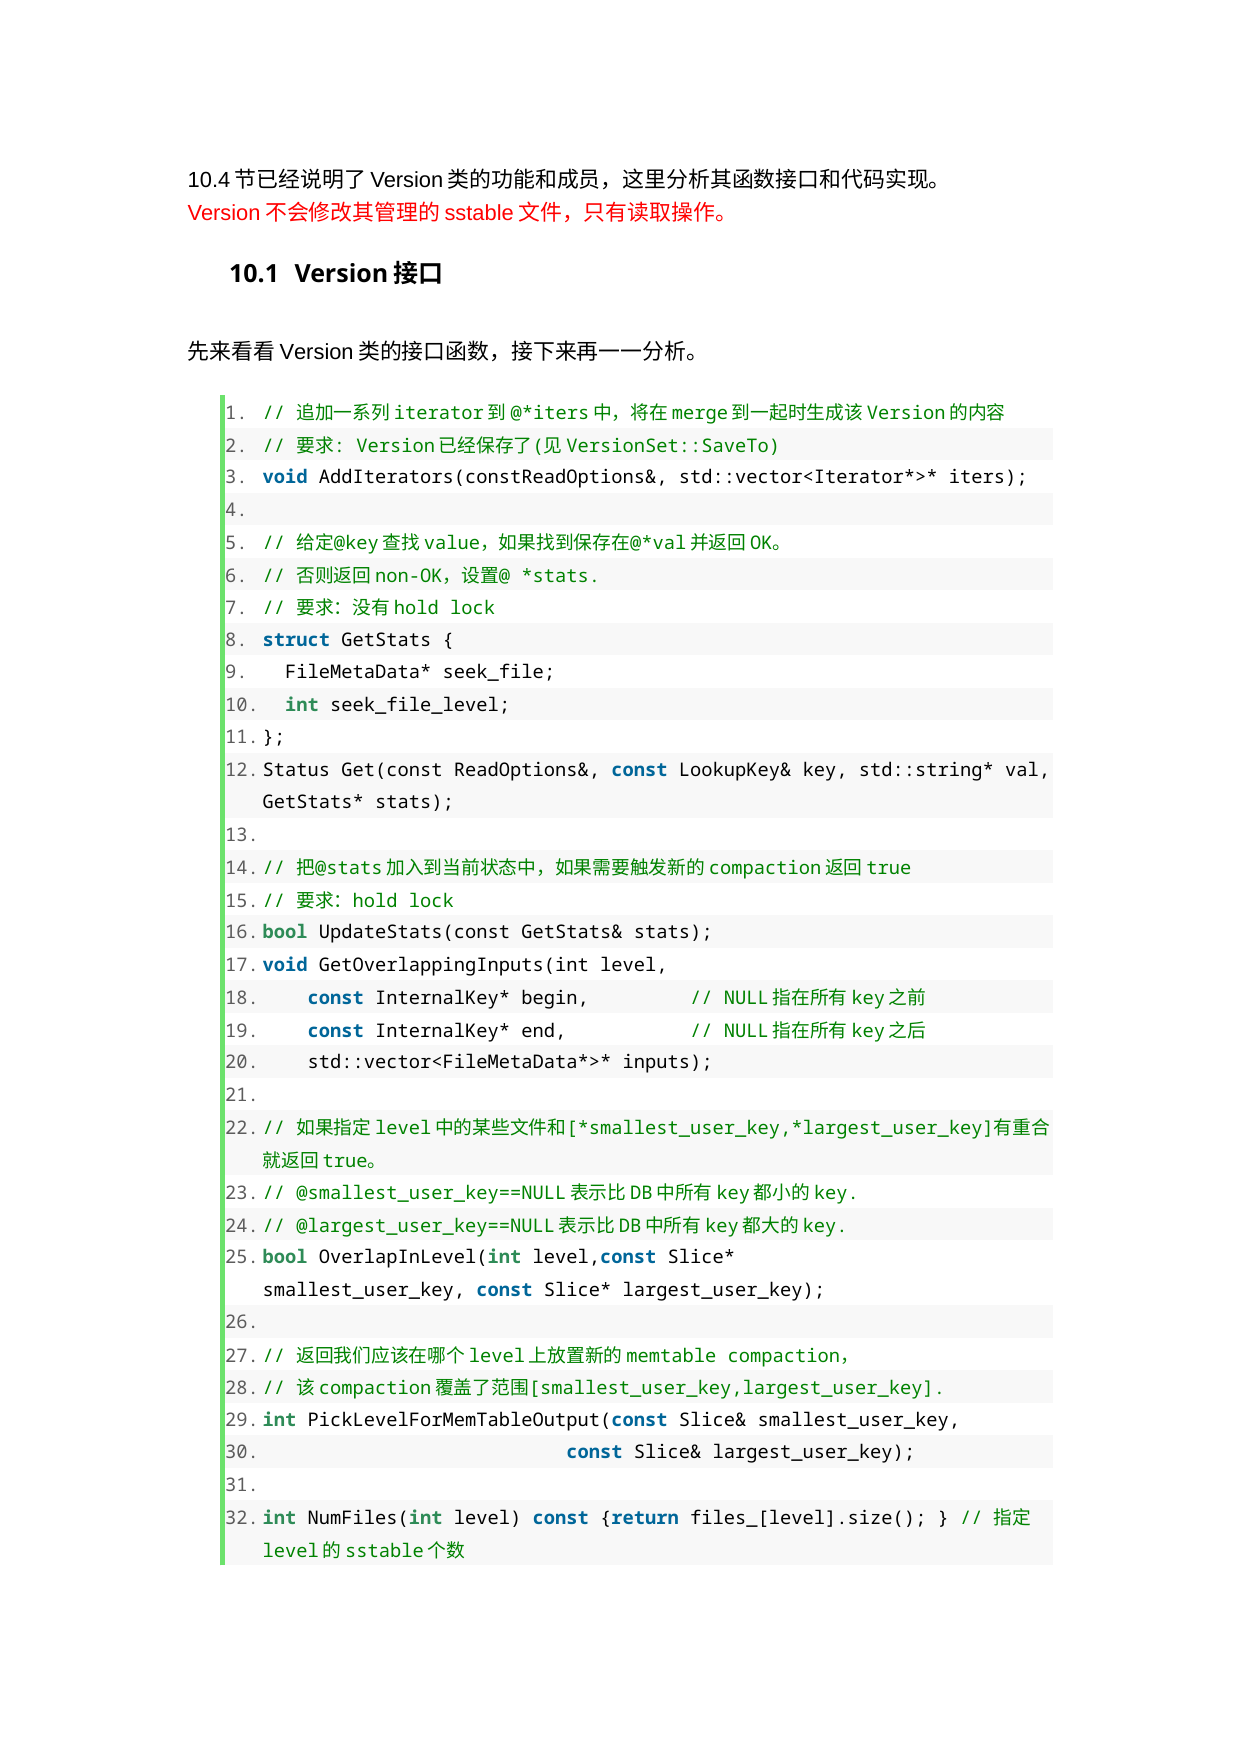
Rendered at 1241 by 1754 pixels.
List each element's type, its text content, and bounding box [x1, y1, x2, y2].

list }; [225, 720, 1053, 753]
list // 把@stats加入到当前状态中，如果需要触发新的compaction返回true [225, 850, 1053, 883]
list // 给定@key查找value，如果找到保存在@*val并返回OK。 [225, 525, 1053, 558]
list // 追加一系列iterator到 @*iters中，将在merge到一起时生成该Version的内容 [225, 395, 1053, 428]
list const InternalKey* end, // NULL指在所有key之后 [225, 1013, 1053, 1045]
list bool UpdateStats(const GetStats& stats); [225, 915, 1053, 948]
list // 要求：hold lock [225, 883, 1053, 915]
list int NumFiles(int level) const {return files_[level].size(); } // 指定level的sstable个数 [225, 1500, 1053, 1565]
list // 要求: Version已经保存了(见VersionSet::SaveTo) [225, 428, 1053, 460]
list void AddIterators(constReadOptions&, std::vector<Iterator*>* iters); [225, 460, 1053, 493]
list Status Get(const ReadOptions&, const LookupKey& key, std::string* val, GetStats* stats); [225, 753, 1053, 818]
list struct GetStats { [225, 623, 1053, 655]
list const Slice& largest_user_key); [225, 1435, 1053, 1468]
list // 如果指定level中的某些文件和[*smallest_user_key,*largest_user_key]有重合就返回true。 [225, 1110, 1053, 1175]
text Version接口 [229, 239, 1053, 304]
list // @largest_user_key==NULL表示比DB中所有key都大的key. [225, 1208, 1053, 1240]
list // 返回我们应该在哪个level上放置新的memtable compaction， [225, 1338, 1053, 1370]
list int seek_file_level; [225, 688, 1053, 720]
list bool OverlapInLevel(int level,const Slice* smallest_user_key, const Slice* largest_user_key); [225, 1240, 1053, 1305]
list std::vector<FileMetaData*>* inputs); [225, 1045, 1053, 1078]
list int PickLevelForMemTableOutput(const Slice& smallest_user_key, [225, 1403, 1053, 1435]
list // @smallest_user_key==NULL表示比DB中所有key都小的key. [225, 1175, 1053, 1208]
list const InternalKey* begin, // NULL指在所有key之前 [225, 980, 1053, 1013]
text 先来看看Version类的接口函数，接下来再一一分析。 [187, 334, 1053, 366]
list FileMetaData* seek_file; [225, 655, 1053, 688]
text 先来分析leveldb对单版本的sstable文件管理，主要集中在Version类中。前面的10.4节已经说明了Version类的功能和成员，这里分析其函数接口和代码实现。 [187, 162, 1053, 194]
list // 否则返回non-OK，设置@ *stats. [225, 558, 1053, 590]
text Version不会修改其管理的sstable文件，只有读取操作。 [187, 194, 1053, 227]
list // 该compaction覆盖了范围[smallest_user_key,largest_user_key]. [225, 1370, 1053, 1403]
list void GetOverlappingInputs(int level, [225, 948, 1053, 980]
list // 要求：没有hold lock [225, 590, 1053, 623]
